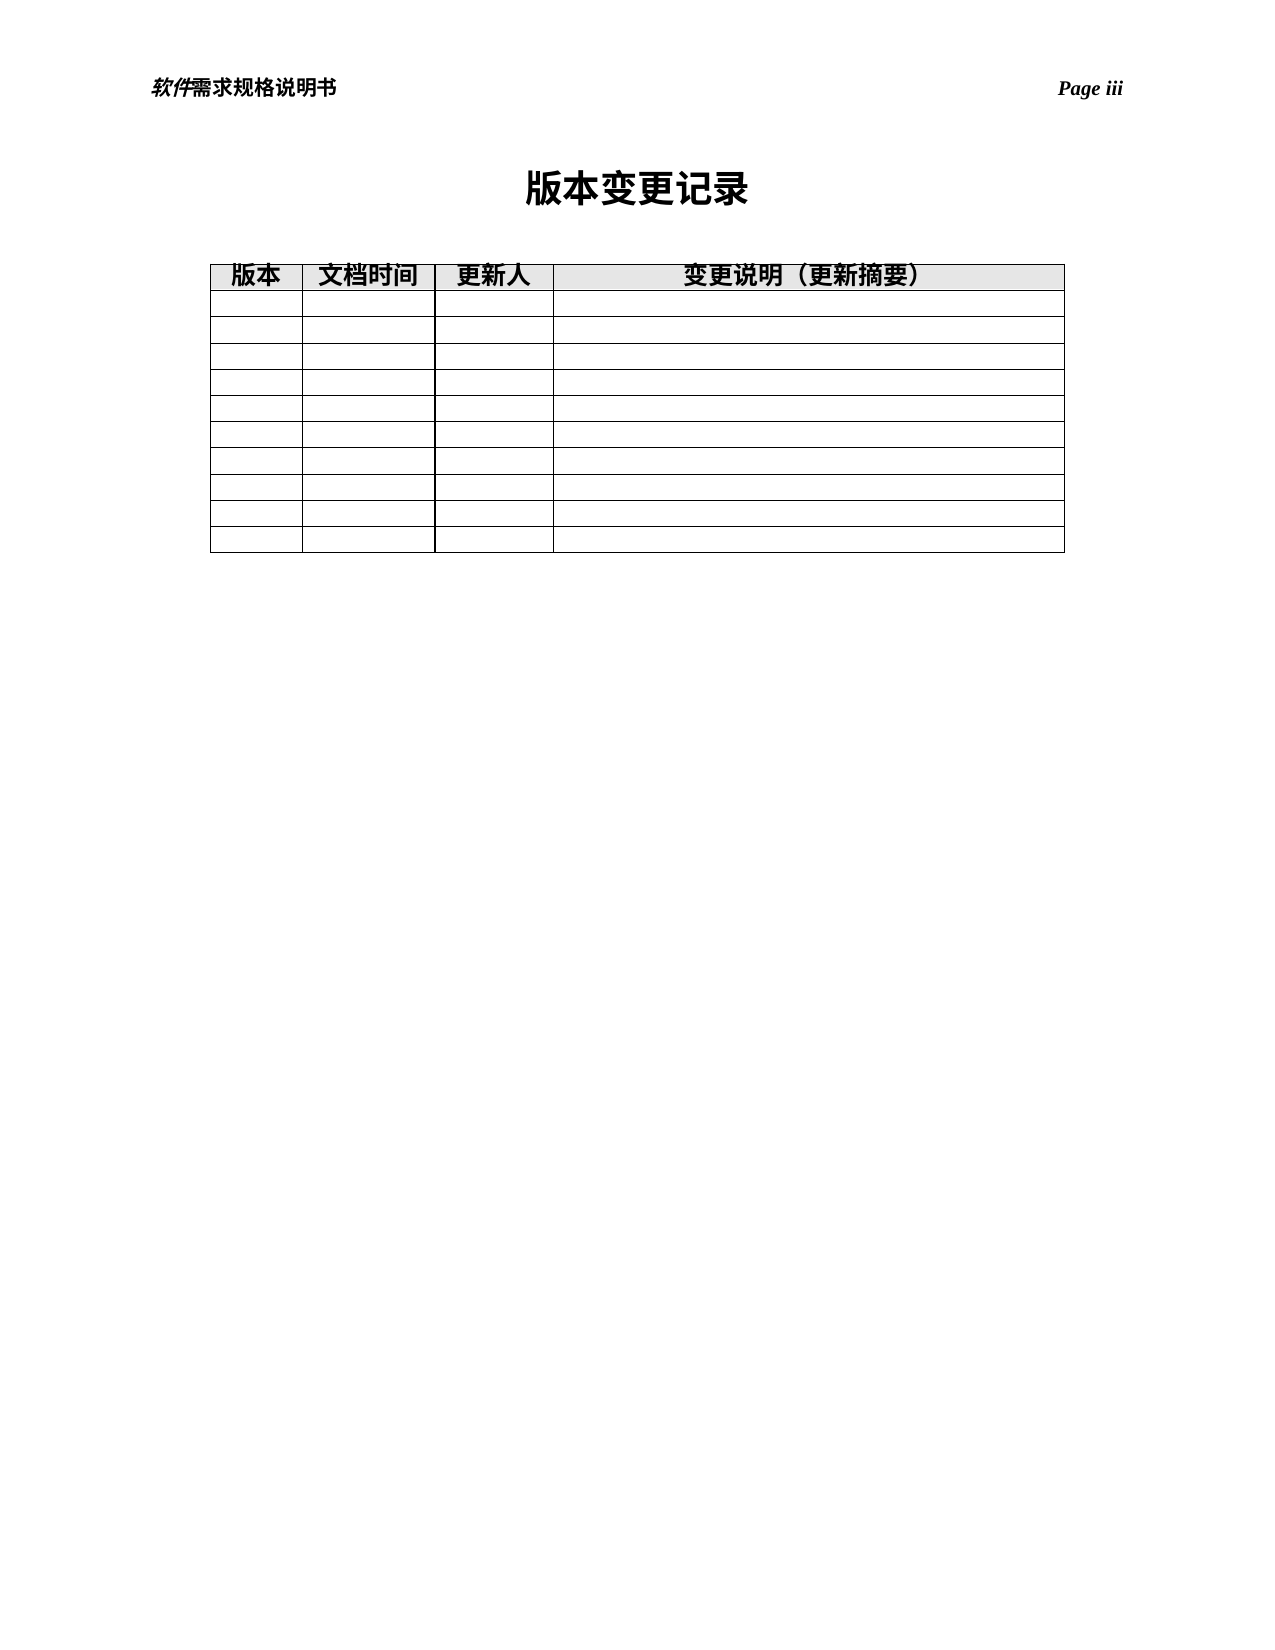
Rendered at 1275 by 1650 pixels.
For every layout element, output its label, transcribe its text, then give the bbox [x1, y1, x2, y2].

table_cell [211, 317, 302, 342]
table_cell [436, 475, 553, 499]
table_cell [554, 291, 1064, 316]
table_cell [211, 396, 302, 421]
table_cell [303, 527, 434, 552]
table_cell [303, 422, 434, 447]
table_cell [554, 317, 1064, 342]
table_cell [436, 317, 553, 342]
table_header 文档时间 [303, 265, 434, 289]
table_cell [303, 317, 434, 342]
table_cell [554, 501, 1064, 526]
table_cell [436, 344, 553, 368]
table_cell [554, 370, 1064, 394]
table_cell [436, 501, 553, 526]
table_cell [554, 448, 1064, 473]
table_cell [436, 422, 553, 447]
table_cell [554, 422, 1064, 447]
table_header 版本 [211, 265, 302, 289]
table_cell [303, 475, 434, 499]
table_header 变更说明（更新摘要） [554, 265, 1064, 289]
table_cell [211, 422, 302, 447]
table_cell [211, 448, 302, 473]
table_cell [554, 475, 1064, 499]
table_cell [436, 527, 553, 552]
table_cell [211, 475, 302, 499]
table_cell [436, 291, 553, 316]
table_cell [211, 527, 302, 552]
table_cell [211, 291, 302, 316]
text 版本变更记录 [150, 162, 1125, 213]
table_cell [303, 501, 434, 526]
table_cell [303, 370, 434, 394]
table_cell [303, 448, 434, 473]
table_cell [303, 291, 434, 316]
table_cell [303, 344, 434, 368]
table_cell [554, 344, 1064, 368]
table_cell [211, 344, 302, 368]
table_cell [211, 501, 302, 526]
table_cell [554, 527, 1064, 552]
table_cell [436, 448, 553, 473]
table_cell [303, 396, 434, 421]
table_cell [554, 396, 1064, 421]
table_cell [436, 396, 553, 421]
table_cell [436, 370, 553, 394]
table_header 更新人 [436, 265, 553, 289]
table_cell [211, 370, 302, 394]
